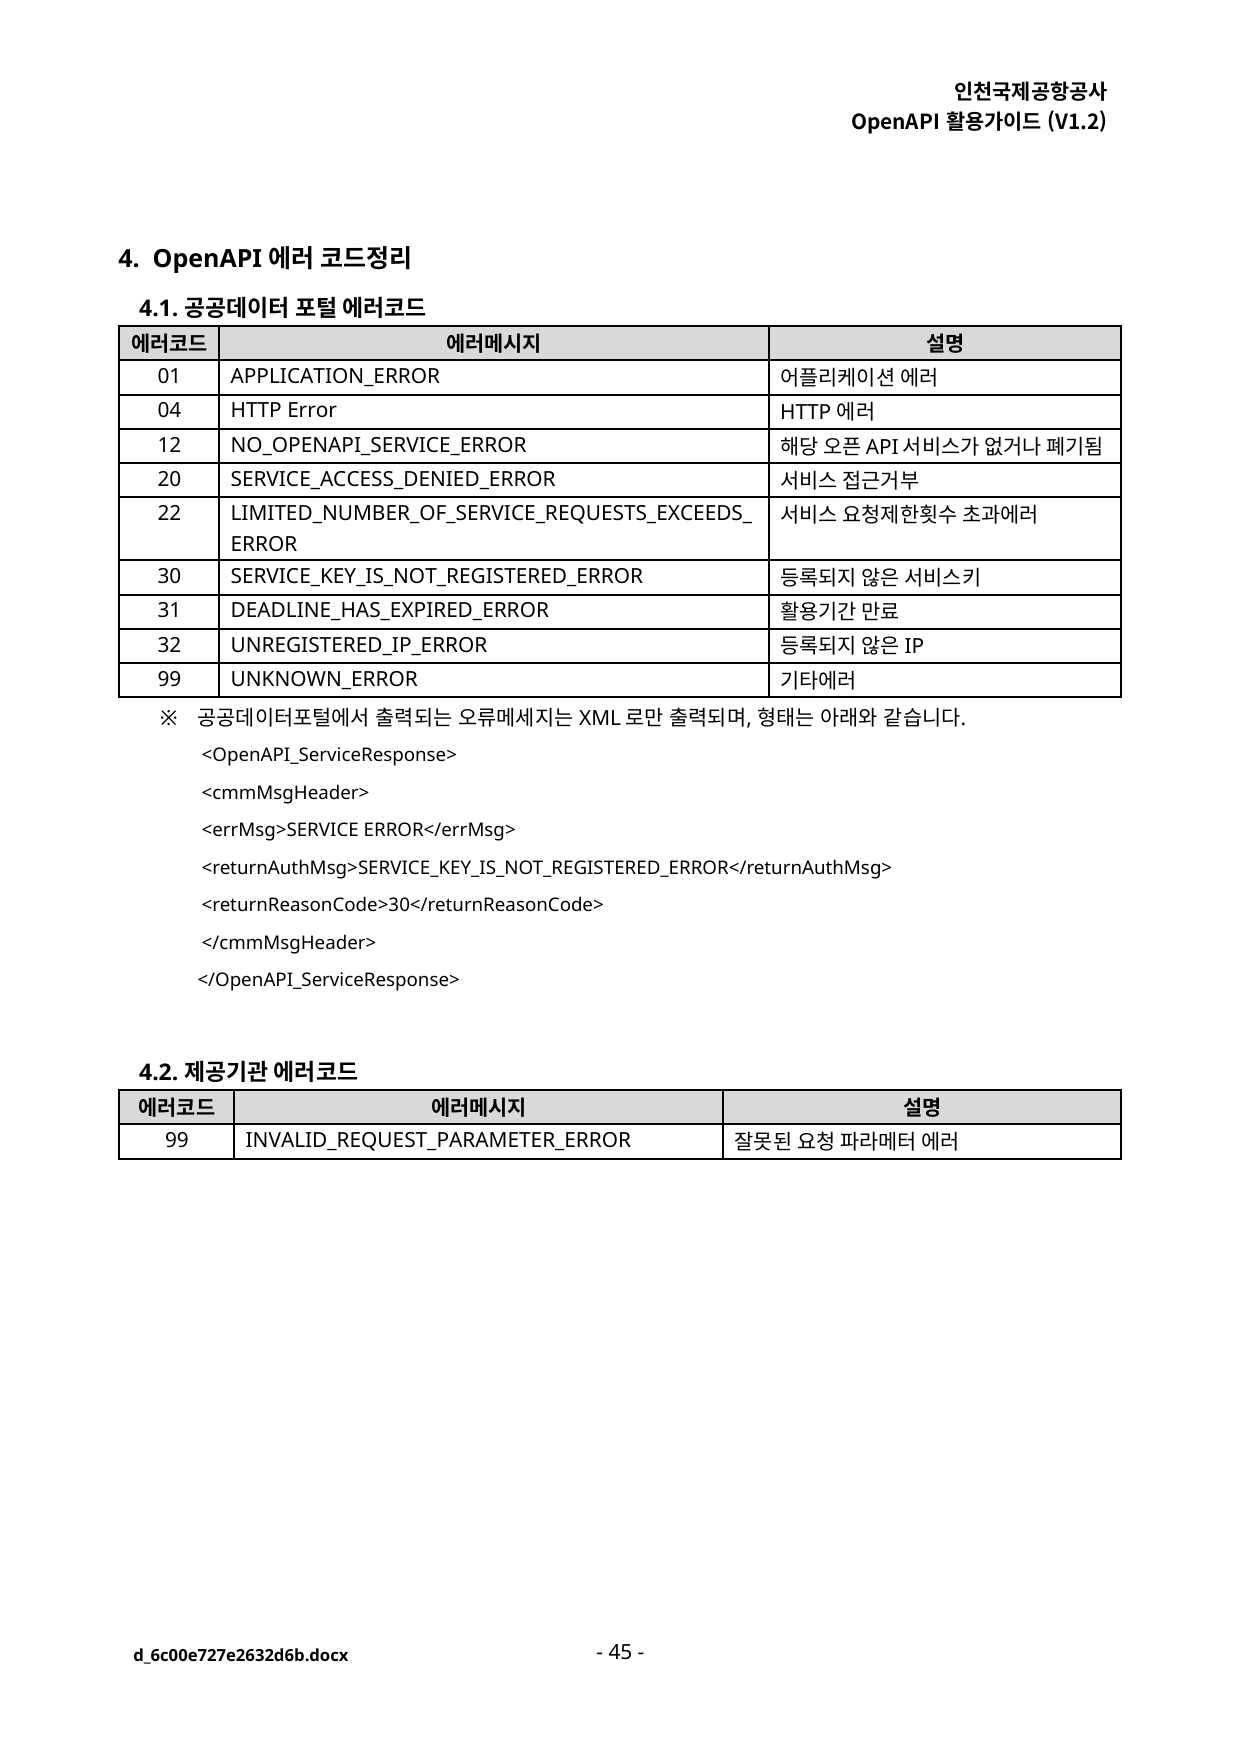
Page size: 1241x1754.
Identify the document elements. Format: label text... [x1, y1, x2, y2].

list <errMsg>SERVICE ERROR</errMsg> [201, 811, 1122, 848]
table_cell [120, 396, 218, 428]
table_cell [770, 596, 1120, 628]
subtitle 제공기관 에러코드 [139, 1052, 1122, 1089]
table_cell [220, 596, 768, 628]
list <returnReasonCode>30</returnReasonCode> [201, 886, 1122, 923]
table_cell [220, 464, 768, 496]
list </OpenAPI_ServiceResponse> [197, 961, 1122, 998]
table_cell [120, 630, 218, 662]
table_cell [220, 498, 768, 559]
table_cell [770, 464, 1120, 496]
subtitle 공공데이터 포털 에러코드 [139, 288, 1122, 325]
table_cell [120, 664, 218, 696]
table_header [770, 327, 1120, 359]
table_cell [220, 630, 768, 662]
list <cmmMsgHeader> [201, 773, 1122, 811]
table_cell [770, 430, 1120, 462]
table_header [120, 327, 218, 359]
subtitle OpenAPI 에러 코드정리 [118, 238, 1122, 275]
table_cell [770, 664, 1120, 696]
list <returnAuthMsg>SERVICE_KEY_IS_NOT_REGISTERED_ERROR</returnAuthMsg> [201, 848, 1122, 886]
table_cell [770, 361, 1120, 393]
list <OpenAPI_ServiceResponse> [201, 736, 1122, 773]
list 공공데이터포털에서 출력되는 오류메세지는 XML로만 출력되며, 형태는 아래와 같습니다. [160, 698, 1122, 736]
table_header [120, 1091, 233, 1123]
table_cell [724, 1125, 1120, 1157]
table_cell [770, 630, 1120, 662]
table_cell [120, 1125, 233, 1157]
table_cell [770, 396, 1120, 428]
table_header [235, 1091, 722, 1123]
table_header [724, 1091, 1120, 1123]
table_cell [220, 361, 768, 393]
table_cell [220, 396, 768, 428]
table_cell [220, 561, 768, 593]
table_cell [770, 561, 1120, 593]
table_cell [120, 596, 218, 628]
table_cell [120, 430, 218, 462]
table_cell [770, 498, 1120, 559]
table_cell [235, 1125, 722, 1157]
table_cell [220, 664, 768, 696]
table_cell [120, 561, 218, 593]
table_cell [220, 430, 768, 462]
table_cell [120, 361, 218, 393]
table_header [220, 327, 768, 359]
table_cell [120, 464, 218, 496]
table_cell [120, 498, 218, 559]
list </cmmMsgHeader> [201, 923, 1122, 961]
